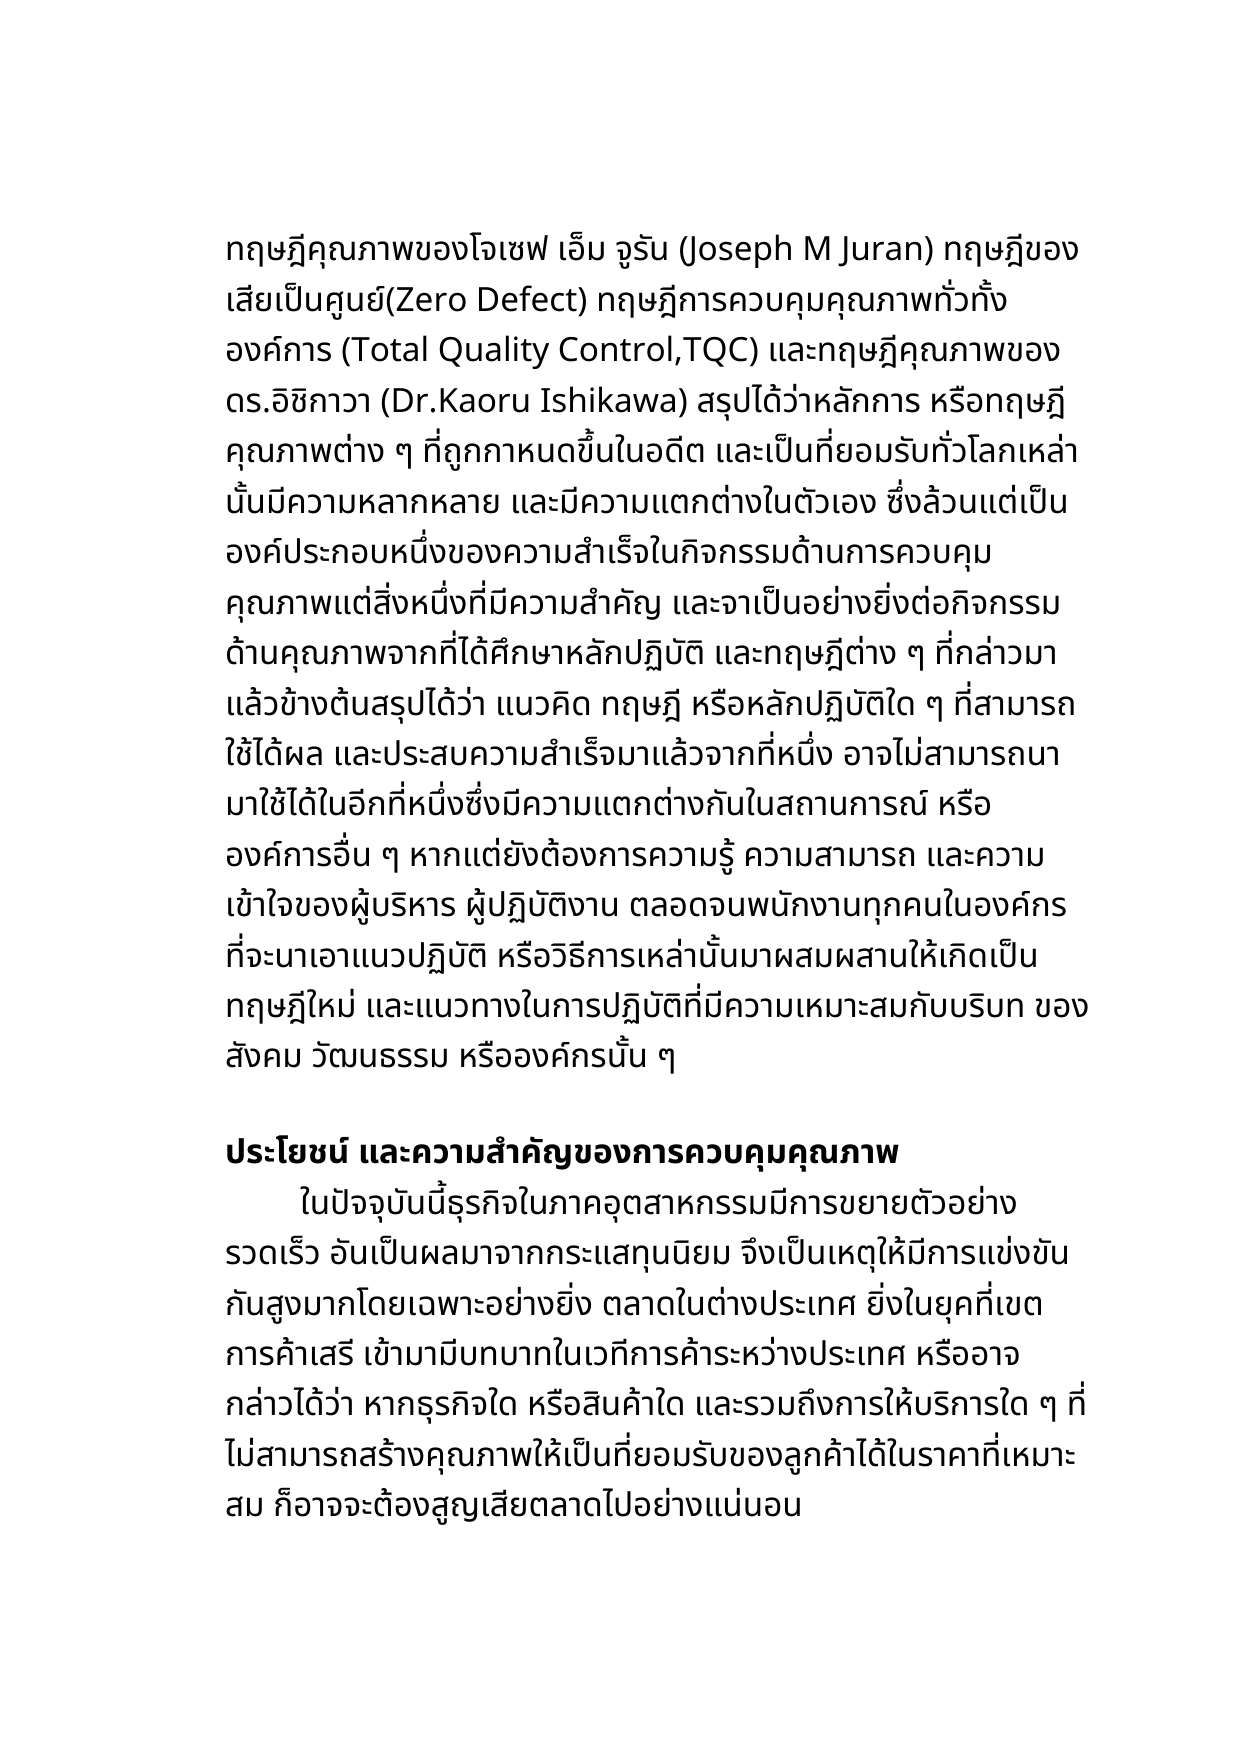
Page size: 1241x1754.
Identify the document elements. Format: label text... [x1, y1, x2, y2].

text ประโยชน์ และความสำคัญของการควบคุมคุณภาพ [225, 1128, 1090, 1179]
text ในปัจจุบันนี้ธุรกิจในภาคอุตสาหกรรมมีการขยายตัวอย่างรวดเร็ว อันเป็นผลมาจากกระแสทุนนิยม จึงเป็นเหตุให้มีการแข่งขันกันสูงมากโดยเฉพาะอย่างยิ่ง ตลาดในต่างประเทศ ยิ่งในยุคที่เขตการค้าเสรี เข้ามามีบทบาทในเวทีการค้าระหว่างประเทศ หรืออาจกล่าวได้ว่า หากธุรกิจใด หรือสินค้าใด และรวมถึงการให้บริการใด ๆ ที่ไม่สามารถสร้างคุณภาพให้เป็นที่ยอมรับของลูกค้าได้ในราคาที่เหมาะสม ก็อาจจะต้องสูญเสียตลาดไปอย่างแน่นอน [225, 1179, 1090, 1532]
